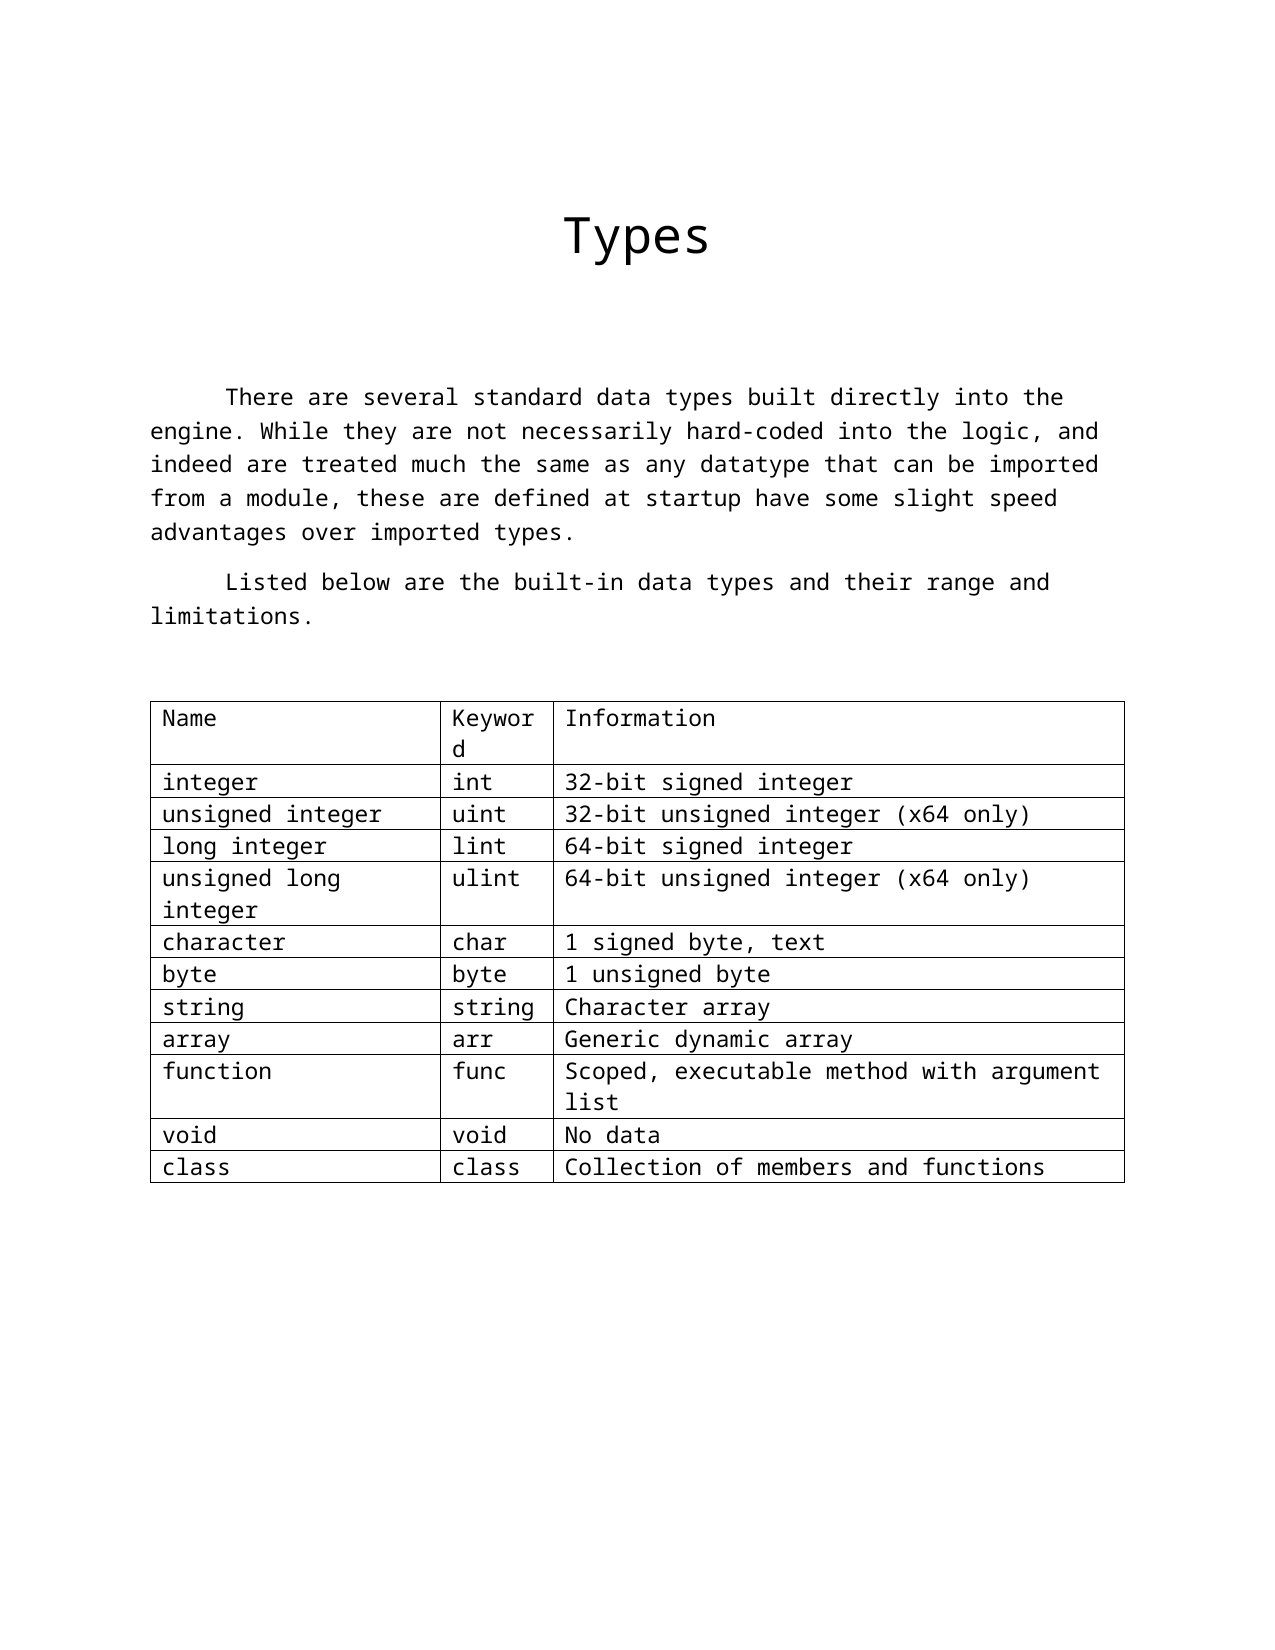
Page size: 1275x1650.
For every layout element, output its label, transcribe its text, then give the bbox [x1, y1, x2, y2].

table_cell 32-bit signed integer [554, 765, 1124, 797]
table_cell void [441, 1119, 553, 1150]
table_cell byte [151, 958, 440, 989]
table_cell 1 unsigned byte [554, 958, 1124, 989]
table_cell 64-bit signed integer [554, 830, 1124, 861]
table_cell uint [441, 798, 553, 829]
table_cell func [441, 1055, 553, 1117]
table_cell 64-bit unsigned integer (x64 only) [554, 862, 1124, 925]
table_cell int [441, 765, 553, 797]
table_cell string [151, 990, 440, 1022]
table_cell long integer [151, 830, 440, 861]
table_cell array [151, 1023, 440, 1054]
table_cell Generic dynamic array [554, 1023, 1124, 1054]
table_cell Character array [554, 990, 1124, 1022]
table_cell ulint [441, 862, 553, 925]
table_header Keyword [441, 702, 553, 764]
table_cell character [151, 926, 440, 957]
table_cell No data [554, 1119, 1124, 1150]
table_cell 1 signed byte, text [554, 926, 1124, 957]
table_header Name [151, 702, 440, 764]
table_cell arr [441, 1023, 553, 1054]
table_cell Collection of members and functions [554, 1151, 1124, 1182]
table_cell unsigned integer [151, 798, 440, 829]
text Types [150, 200, 1125, 268]
table_header Information [554, 702, 1124, 764]
table_cell class [151, 1151, 440, 1182]
table_cell void [151, 1119, 440, 1150]
table_cell char [441, 926, 553, 957]
table_cell unsigned long integer [151, 862, 440, 925]
table_cell Scoped, executable method with argument list [554, 1055, 1124, 1117]
table_cell byte [441, 958, 553, 989]
text Listed below are the built-in data types and their range and limitations. [150, 566, 1125, 631]
table_cell function [151, 1055, 440, 1117]
table_cell class [441, 1151, 553, 1182]
table_cell lint [441, 830, 553, 861]
table_cell string [441, 990, 553, 1022]
table_cell integer [151, 765, 440, 797]
text There are several standard data types built directly into the engine. While they are not necessarily hard-coded into the logic, and indeed are treated much the same as any datatype that can be imported from a module, these are defined at startup have some slight speed advantages over imported types. [150, 381, 1125, 547]
table_cell 32-bit unsigned integer (x64 only) [554, 798, 1124, 829]
